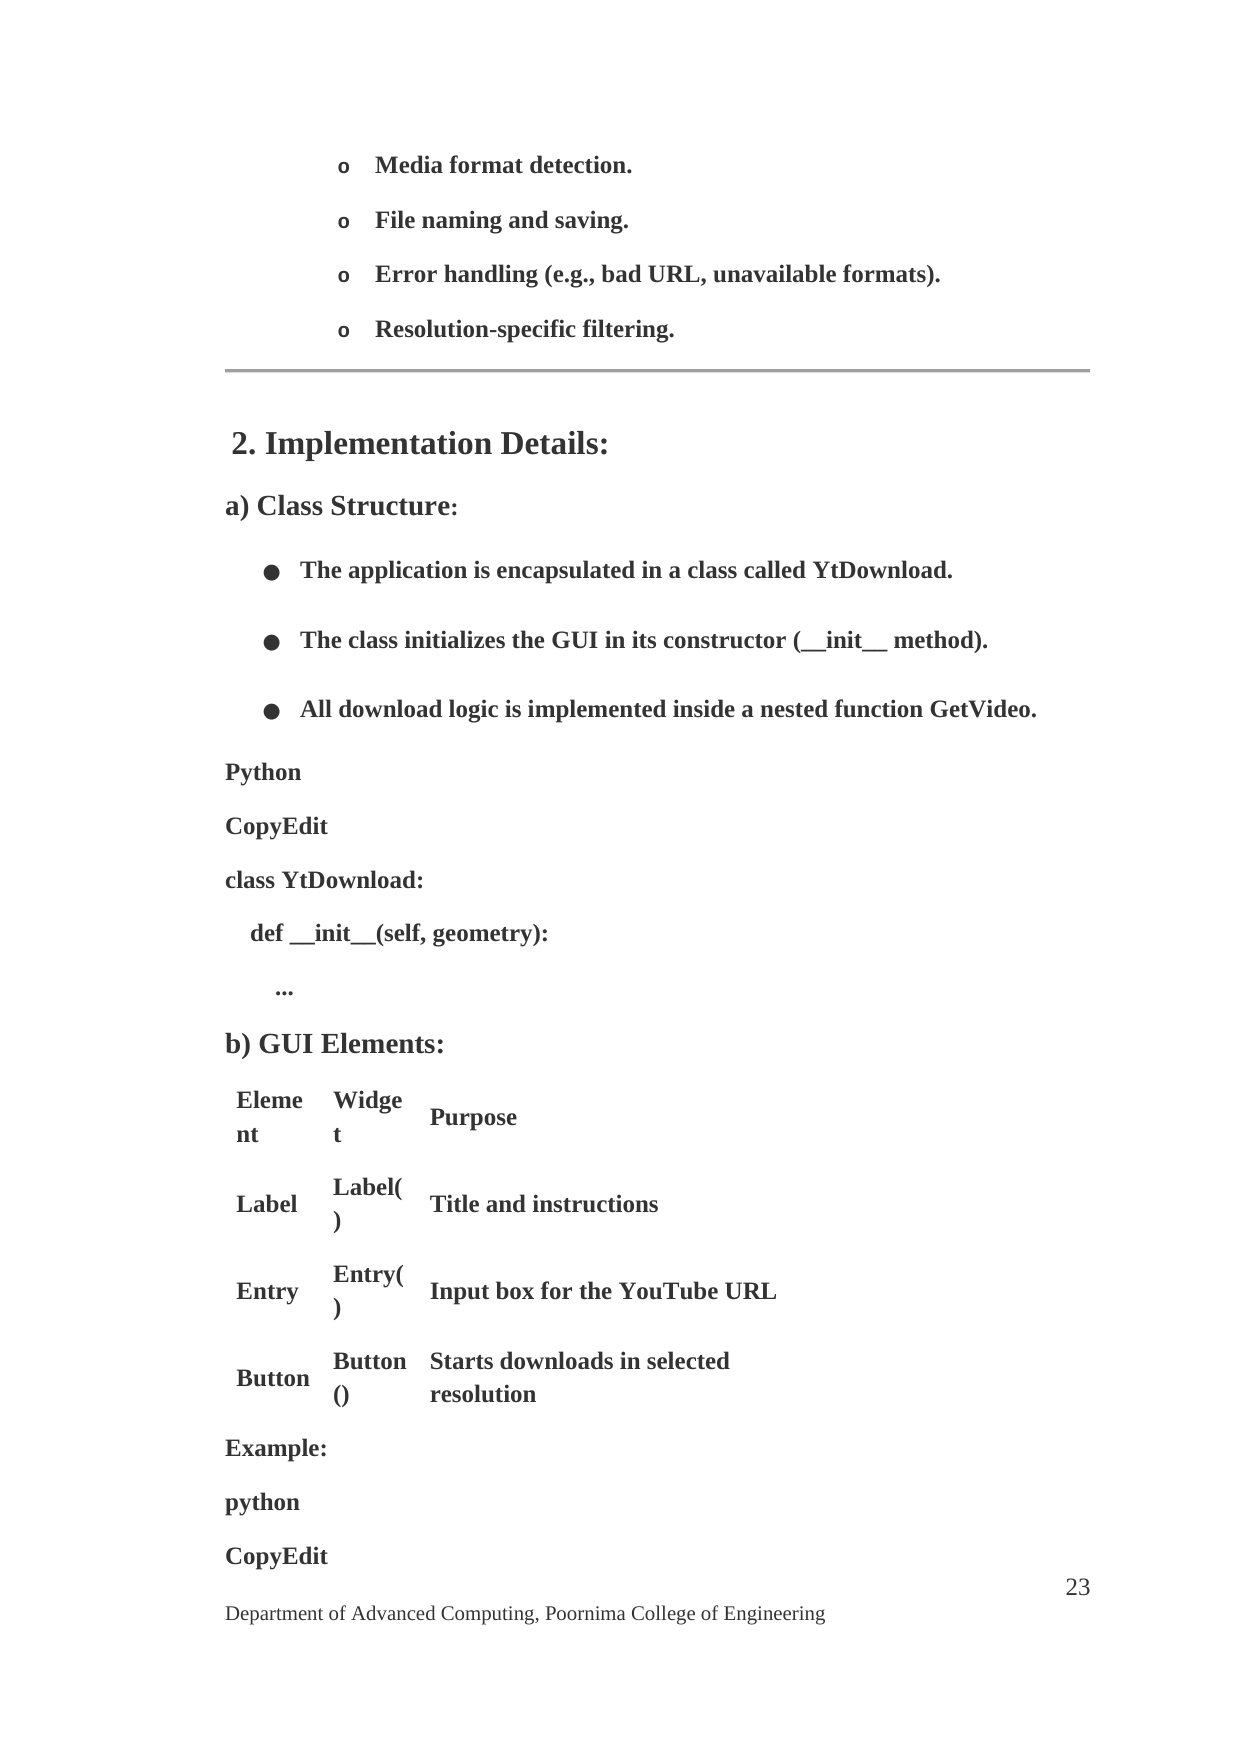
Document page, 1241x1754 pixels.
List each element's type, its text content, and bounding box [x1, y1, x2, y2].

list Media format detection. [337, 150, 1090, 179]
list The application is encapsulated in a class called YtDownload. [262, 547, 1090, 590]
table_cell Input box for the YouTube URL [418, 1259, 840, 1346]
text CopyEdit [225, 1541, 1090, 1569]
text class YtDownload: [225, 865, 1090, 893]
table_header Purpose [418, 1086, 840, 1172]
table_cell Entry [225, 1259, 322, 1346]
table_cell Button() [322, 1346, 418, 1433]
list The class initializes the GUI in its constructor (__init__ method). [262, 617, 1090, 660]
table_cell Entry() [322, 1259, 418, 1346]
table_cell Label [225, 1173, 322, 1259]
text b) GUI Elements: [225, 1026, 1090, 1060]
text a) Class Structure: [225, 488, 1090, 521]
text 2. Implementation Details: [225, 423, 1090, 461]
text Python [225, 757, 1090, 786]
list File naming and saving. [337, 205, 1090, 234]
table_header Widget [322, 1086, 418, 1172]
table_cell Button [225, 1346, 322, 1433]
text python [225, 1487, 1090, 1516]
text ... [225, 972, 1090, 1001]
table_cell Label() [322, 1173, 418, 1259]
text Example: [225, 1433, 1090, 1462]
list Resolution-specific filtering. [337, 314, 1090, 344]
table_cell Starts downloads in selected resolution [418, 1346, 840, 1433]
text CopyEdit [225, 811, 1090, 839]
table_cell Title and instructions [418, 1173, 840, 1259]
list Error handling (e.g., bad URL, unavailable formats). [337, 259, 1090, 289]
text def __init__(self, geometry): [225, 918, 1090, 947]
list All download logic is implemented inside a nested function GetVideo. [262, 687, 1090, 730]
table_header Element [225, 1086, 322, 1172]
